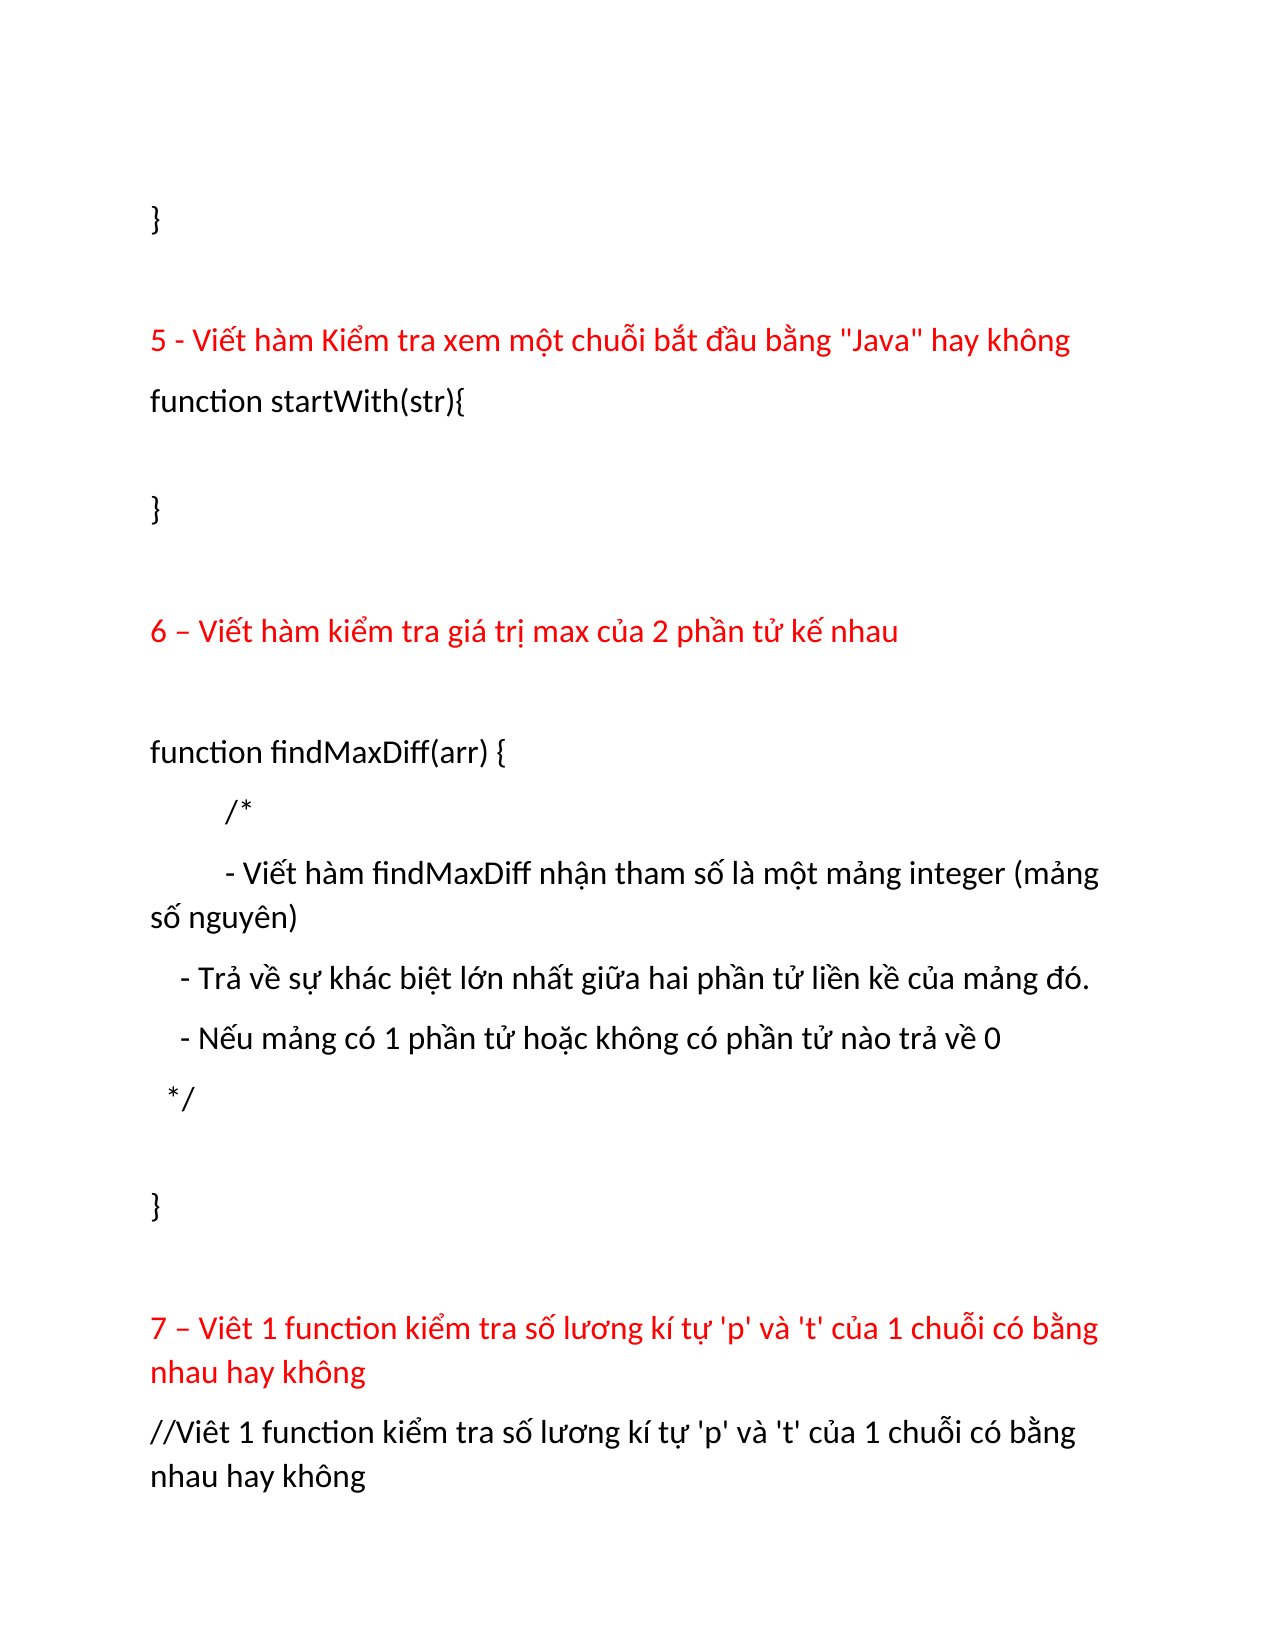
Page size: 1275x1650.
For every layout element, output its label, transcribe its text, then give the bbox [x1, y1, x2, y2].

text function findMaxDiff(arr) { [150, 731, 1125, 772]
text 5 - Viết hàm Kiểm tra xem một chuỗi bắt đầu bằng "Java" hay không [150, 319, 1125, 360]
text //Viêt 1 function kiểm tra số lương kí tự 'p' và 't' của 1 chuỗi có bằng nhau hay không [150, 1411, 1125, 1496]
text - Nếu mảng có 1 phần tử hoặc không có phần tử nào trả về 0 [150, 1017, 1125, 1058]
text function startWith(str){ [150, 380, 1125, 421]
text - Trả về sự khác biệt lớn nhất giữa hai phần tử liền kề của mảng đó. [150, 957, 1125, 997]
text */ [150, 1078, 1125, 1119]
text - Viết hàm findMaxDiff nhận tham số là một mảng integer (mảng số nguyên) [150, 852, 1125, 937]
text } [150, 198, 1125, 239]
text } [150, 1185, 1125, 1226]
text 6 – Viết hàm kiểm tra giá trị max của 2 phần tử kế nhau [150, 609, 1125, 650]
text /* [150, 791, 1125, 832]
text } [150, 488, 1125, 529]
text 7 – Viêt 1 function kiểm tra số lương kí tự 'p' và 't' của 1 chuỗi có bằng nhau hay không [150, 1307, 1125, 1391]
